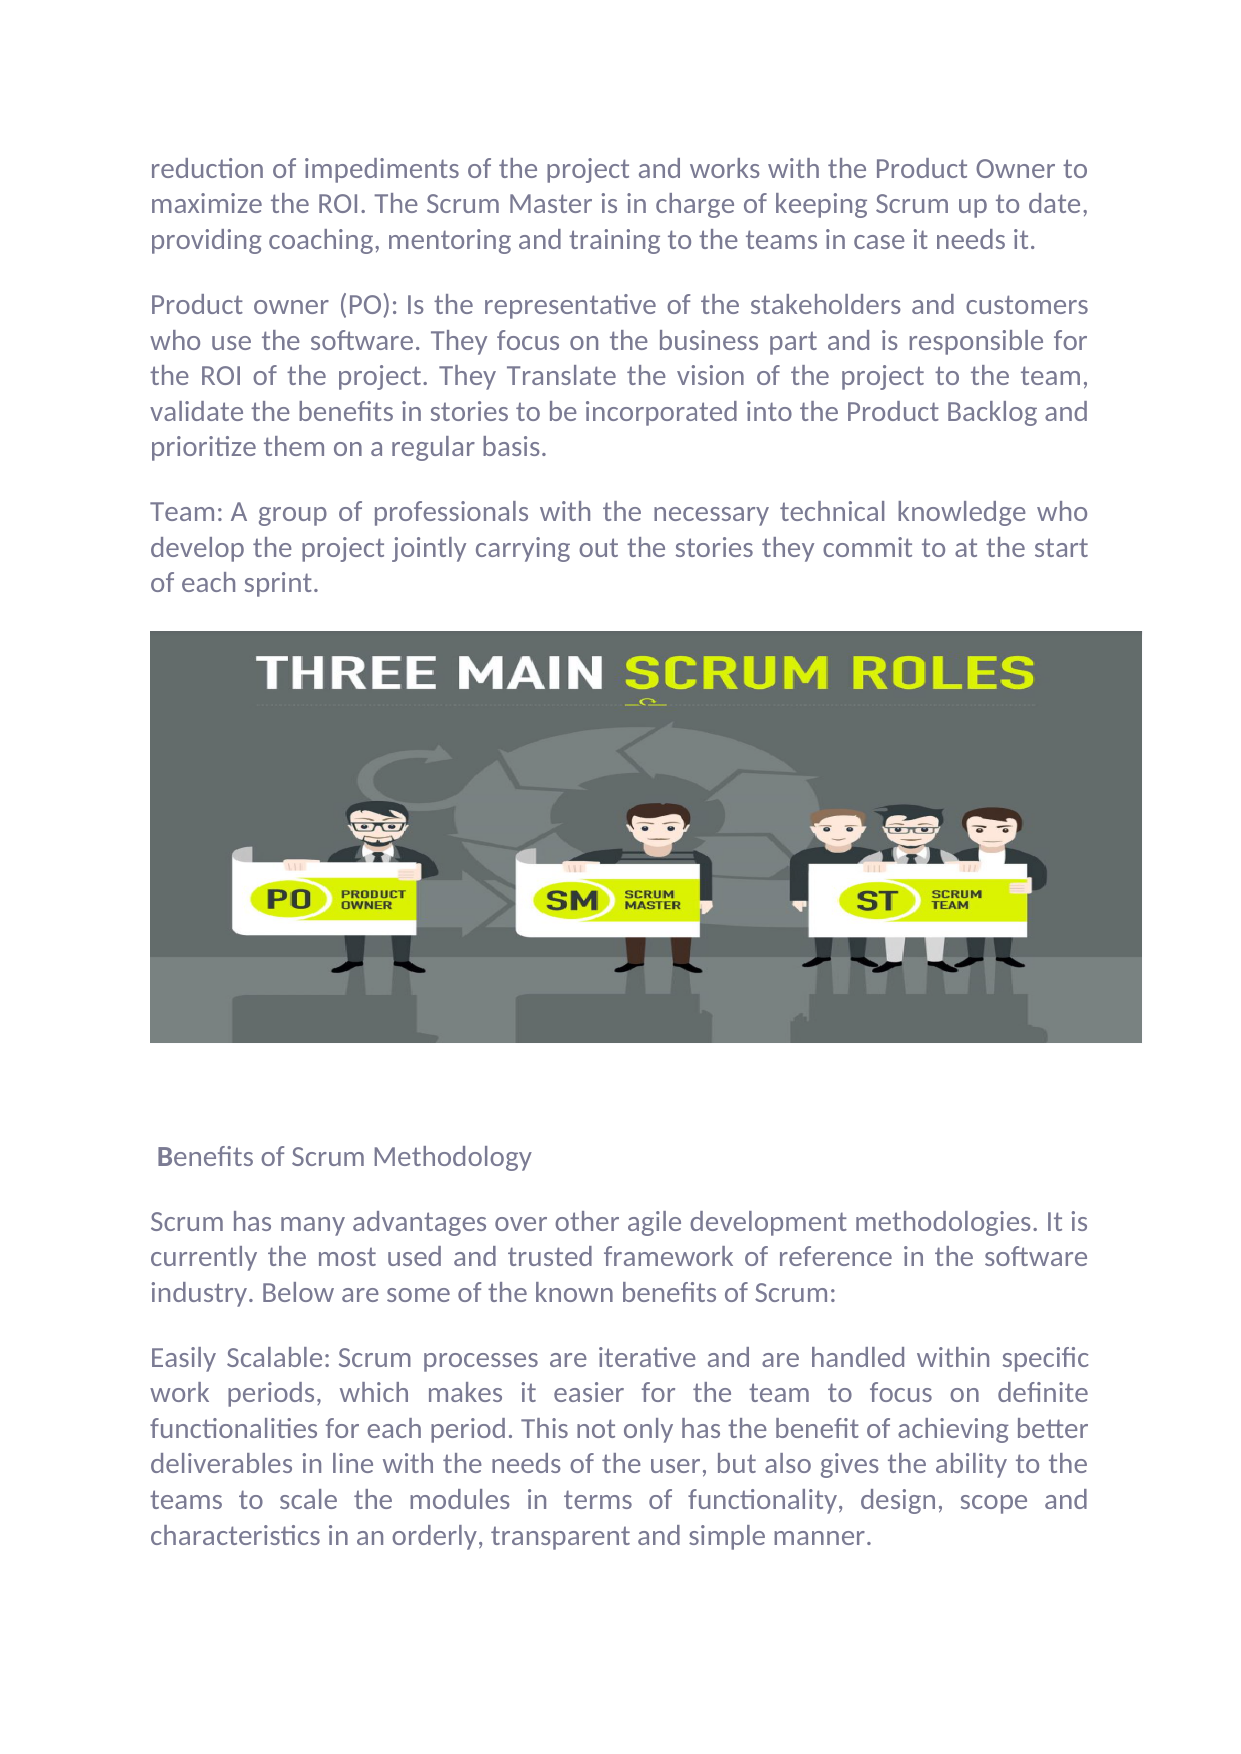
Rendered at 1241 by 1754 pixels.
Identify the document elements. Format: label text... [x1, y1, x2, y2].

text Benefits of Scrum Methodology [150, 1138, 1090, 1173]
text Team: A group of professionals with the necessary technical knowledge who develop the project jointly carrying out the stories they commit to at the start of each sprint. [150, 493, 1090, 600]
text Scrum has many advantages over other agile development methodologies. It is currently the most used and trusted framework of reference in the software industry. Below are some of the known benefits of Scrum: [150, 1203, 1090, 1309]
text Product owner (PO): Is the representative of the stakeholders and customers who use the software. They focus on the business part and is responsible for the ROI of the project. They Translate the vision of the project to the team, validate the benefits in stories to be incorporated into the Product Backlog and prioritize them on a regular basis. [150, 286, 1090, 464]
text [150, 150, 1090, 257]
picture [150, 629, 1144, 1044]
text Easily Scalable: Scrum processes are iterative and are handled within specific work periods, which makes it easier for the team to focus on definite functionalities for each period. This not only has the benefit of achieving better deliverables in line with the needs of the user, but also gives the ability to the teams to scale the modules in terms of functionality, design, scope and characteristics in an orderly, transparent and simple manner. [150, 1339, 1090, 1552]
